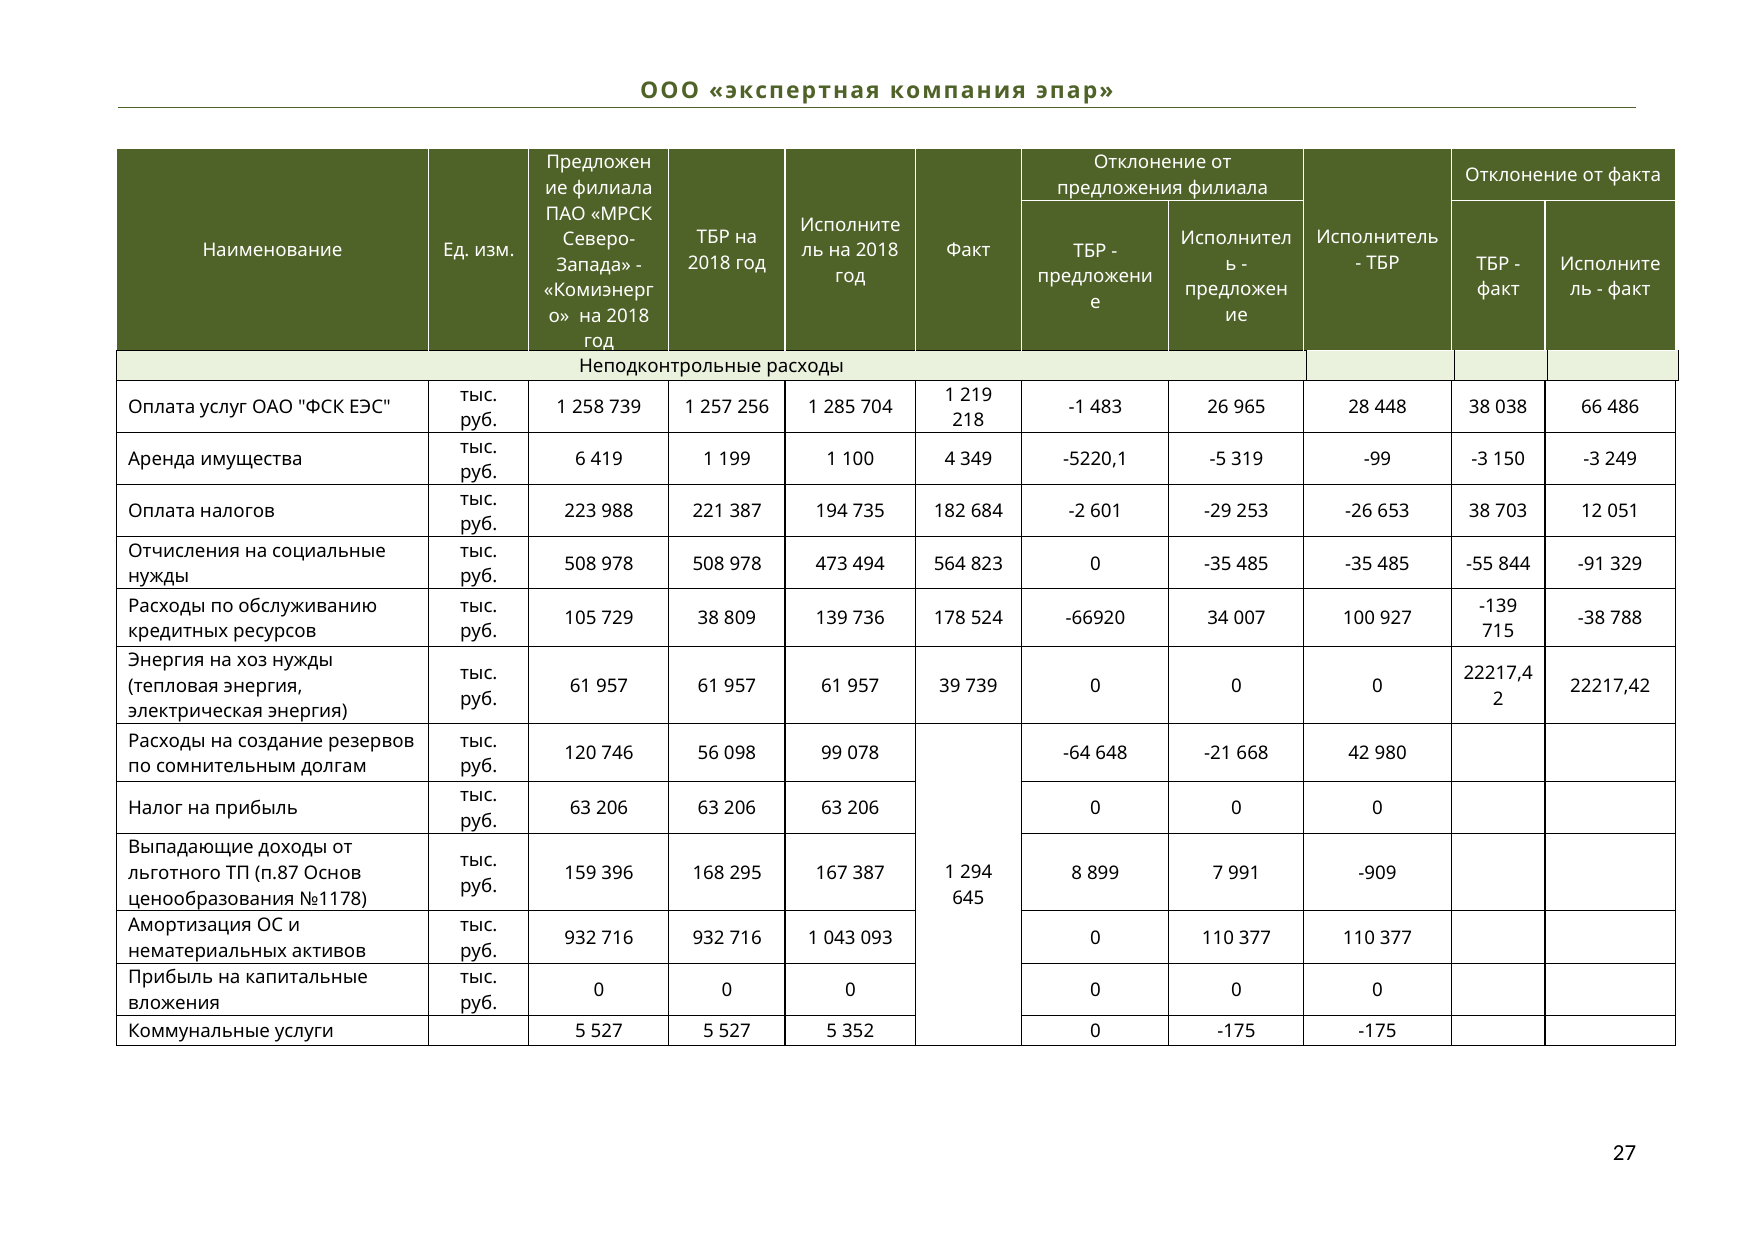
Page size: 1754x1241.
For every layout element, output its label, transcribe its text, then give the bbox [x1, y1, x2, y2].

table_cell 1 285 704 [786, 381, 915, 432]
table_cell [1452, 964, 1544, 1014]
table_cell [1546, 964, 1675, 1014]
table_cell 38 038 [1452, 381, 1544, 432]
table_cell -64 648 [1022, 724, 1168, 781]
table_cell 7 991 [1169, 834, 1303, 910]
table_cell тыс. руб. [429, 433, 528, 484]
table_cell 182 684 [916, 485, 1021, 536]
table_cell -91 329 [1546, 537, 1675, 588]
table_cell [1455, 351, 1547, 380]
table_cell [1452, 911, 1544, 962]
table_cell 39 739 [916, 647, 1021, 723]
table_cell -55 844 [1452, 537, 1544, 588]
table_cell 100 927 [1304, 589, 1451, 646]
table_cell тыс. руб. [429, 724, 528, 781]
table_cell 0 [1022, 537, 1168, 588]
table_cell тыс. руб. [429, 647, 528, 723]
table_cell -5220,1 [1022, 433, 1168, 484]
table_cell 0 [669, 964, 784, 1014]
table_cell 4 349 [916, 433, 1021, 484]
table_cell 178 524 [916, 589, 1021, 646]
table_cell 1 219 218 [916, 381, 1021, 432]
table_cell 221 387 [669, 485, 784, 536]
table_header Предложение филиала ПАО «МРСК Северо-Запада» - «Комиэнерго» на 2018 год [529, 149, 668, 350]
table_cell 0 [1022, 911, 1168, 962]
table_cell 42 980 [1304, 724, 1451, 781]
table_cell 1 043 093 [786, 911, 915, 962]
table_cell тыс. руб. [429, 911, 528, 962]
table_cell 8 899 [1022, 834, 1168, 910]
table_cell Коммунальные услуги [117, 1016, 428, 1044]
table_cell -35 485 [1304, 537, 1451, 588]
table_cell 0 [1022, 647, 1168, 723]
table_cell 5 527 [529, 1016, 668, 1044]
table_cell 110 377 [1169, 911, 1303, 962]
table_cell -29 253 [1169, 485, 1303, 536]
table_cell 0 [1304, 964, 1451, 1014]
table_header Факт [916, 149, 1021, 350]
table_cell 139 736 [786, 589, 915, 646]
table_cell 1 257 256 [669, 381, 784, 432]
table_cell 932 716 [669, 911, 784, 962]
table_cell [1452, 724, 1544, 781]
table_cell 0 [1304, 782, 1451, 833]
table_cell Расходы на создание резервов по сомнительным долгам [117, 724, 428, 781]
table_cell Налог на прибыль [117, 782, 428, 833]
table_cell -2 601 [1022, 485, 1168, 536]
table_cell 0 [529, 964, 668, 1014]
table_header Исполнитель - ТБР [1304, 149, 1451, 350]
table_cell 56 098 [669, 724, 784, 781]
table_cell 0 [1022, 964, 1168, 1014]
table_cell 0 [1022, 1016, 1168, 1044]
table_cell 508 978 [529, 537, 668, 588]
table_cell 564 823 [916, 537, 1021, 588]
table_cell 110 377 [1304, 911, 1451, 962]
table_cell 1 199 [669, 433, 784, 484]
table_cell Оплата налогов [117, 485, 428, 536]
table_header Наименование [117, 149, 428, 350]
table_header Отклонение от факта [1452, 149, 1675, 200]
table_cell -1 483 [1022, 381, 1168, 432]
table_cell 159 396 [529, 834, 668, 910]
table_cell 22217,42 [1546, 647, 1675, 723]
table_cell 194 735 [786, 485, 915, 536]
table_cell 26 965 [1169, 381, 1303, 432]
table_cell 223 988 [529, 485, 668, 536]
table_cell 61 957 [529, 647, 668, 723]
table_cell 1 100 [786, 433, 915, 484]
table_cell -5 319 [1169, 433, 1303, 484]
table_cell тыс. руб. [429, 589, 528, 646]
table_cell 63 206 [669, 782, 784, 833]
table_cell 120 746 [529, 724, 668, 781]
table_cell 168 295 [669, 834, 784, 910]
table_cell -139 715 [1452, 589, 1544, 646]
table_cell 0 [1169, 782, 1303, 833]
table_cell -99 [1304, 433, 1451, 484]
table_cell -3 150 [1452, 433, 1544, 484]
table_cell -26 653 [1304, 485, 1451, 536]
table_cell [1546, 911, 1675, 962]
table_cell 0 [1169, 964, 1303, 1014]
table_cell 6 419 [529, 433, 668, 484]
table_cell [1452, 1016, 1544, 1044]
table_cell 63 206 [786, 782, 915, 833]
table_cell тыс. руб. [429, 964, 528, 1014]
table_cell 66 486 [1546, 381, 1675, 432]
table_cell тыс. руб. [429, 834, 528, 910]
table_cell Исполнитель - факт [1546, 201, 1675, 350]
table_cell [1546, 1016, 1675, 1044]
table_cell Исполнитель - предложение [1169, 201, 1303, 350]
table_header Исполнитель на 2018 год [786, 149, 915, 350]
table_cell -21 668 [1169, 724, 1303, 781]
table_cell 28 448 [1304, 381, 1451, 432]
table_cell 63 206 [529, 782, 668, 833]
table_cell Выпадающие доходы от льготного ТП (п.87 Основ ценообразования №1178) [117, 834, 428, 910]
table_cell 22217,42 [1452, 647, 1544, 723]
table_cell Оплата услуг ОАО "ФСК ЕЭС" [117, 381, 428, 432]
table_cell 932 716 [529, 911, 668, 962]
table_cell 1 294 645 [916, 724, 1021, 1044]
table_cell -35 485 [1169, 537, 1303, 588]
table_header ТБР на 2018 год [669, 149, 784, 350]
table_cell 38 809 [669, 589, 784, 646]
table_cell 0 [1169, 647, 1303, 723]
table_cell [1452, 834, 1544, 910]
table_cell [1546, 724, 1675, 781]
table_cell [1546, 782, 1675, 833]
table_cell тыс. руб. [429, 381, 528, 432]
table_cell 5 352 [786, 1016, 915, 1044]
table_cell ТБР - предложение [1022, 201, 1168, 350]
table_cell Аренда имущества [117, 433, 428, 484]
table_cell -909 [1304, 834, 1451, 910]
table_cell [1546, 834, 1675, 910]
table_cell 0 [786, 964, 915, 1014]
table_cell -66920 [1022, 589, 1168, 646]
table_cell [1452, 782, 1544, 833]
table_cell 1 258 739 [529, 381, 668, 432]
table_cell 508 978 [669, 537, 784, 588]
table_header Отклонение от предложения филиала [1022, 149, 1303, 200]
table_cell 0 [1304, 647, 1451, 723]
table_cell -175 [1169, 1016, 1303, 1044]
table_cell Отчисления на социальные нужды [117, 537, 428, 588]
table_cell тыс. руб. [429, 485, 528, 536]
table_cell -3 249 [1546, 433, 1675, 484]
table_cell 61 957 [669, 647, 784, 723]
table_cell ТБР -факт [1452, 201, 1544, 350]
table_cell -38 788 [1546, 589, 1675, 646]
table_cell 99 078 [786, 724, 915, 781]
table_cell Амортизация ОС и нематериальных активов [117, 911, 428, 962]
table_cell [429, 1016, 528, 1044]
table_cell Расходы по обслуживанию кредитных ресурсов [117, 589, 428, 646]
table_cell Энергия на хоз нужды (тепловая энергия, электрическая энергия) [117, 647, 428, 723]
table_cell -175 [1304, 1016, 1451, 1044]
table_cell 34 007 [1169, 589, 1303, 646]
table_cell 38 703 [1452, 485, 1544, 536]
table_cell тыс. руб. [429, 537, 528, 588]
table_cell [1307, 351, 1454, 380]
table_cell Прибыль на капитальные вложения [117, 964, 428, 1014]
table_cell 5 527 [669, 1016, 784, 1044]
table_cell 61 957 [786, 647, 915, 723]
table_header Ед. изм. [429, 149, 528, 350]
table_cell 105 729 [529, 589, 668, 646]
table_cell 12 051 [1546, 485, 1675, 536]
table_cell 473 494 [786, 537, 915, 588]
table_cell 167 387 [786, 834, 915, 910]
table_cell 0 [1022, 782, 1168, 833]
table_cell тыс. руб. [429, 782, 528, 833]
table_cell [1548, 350, 1678, 380]
table_cell Неподконтрольные расходы [117, 351, 1306, 380]
